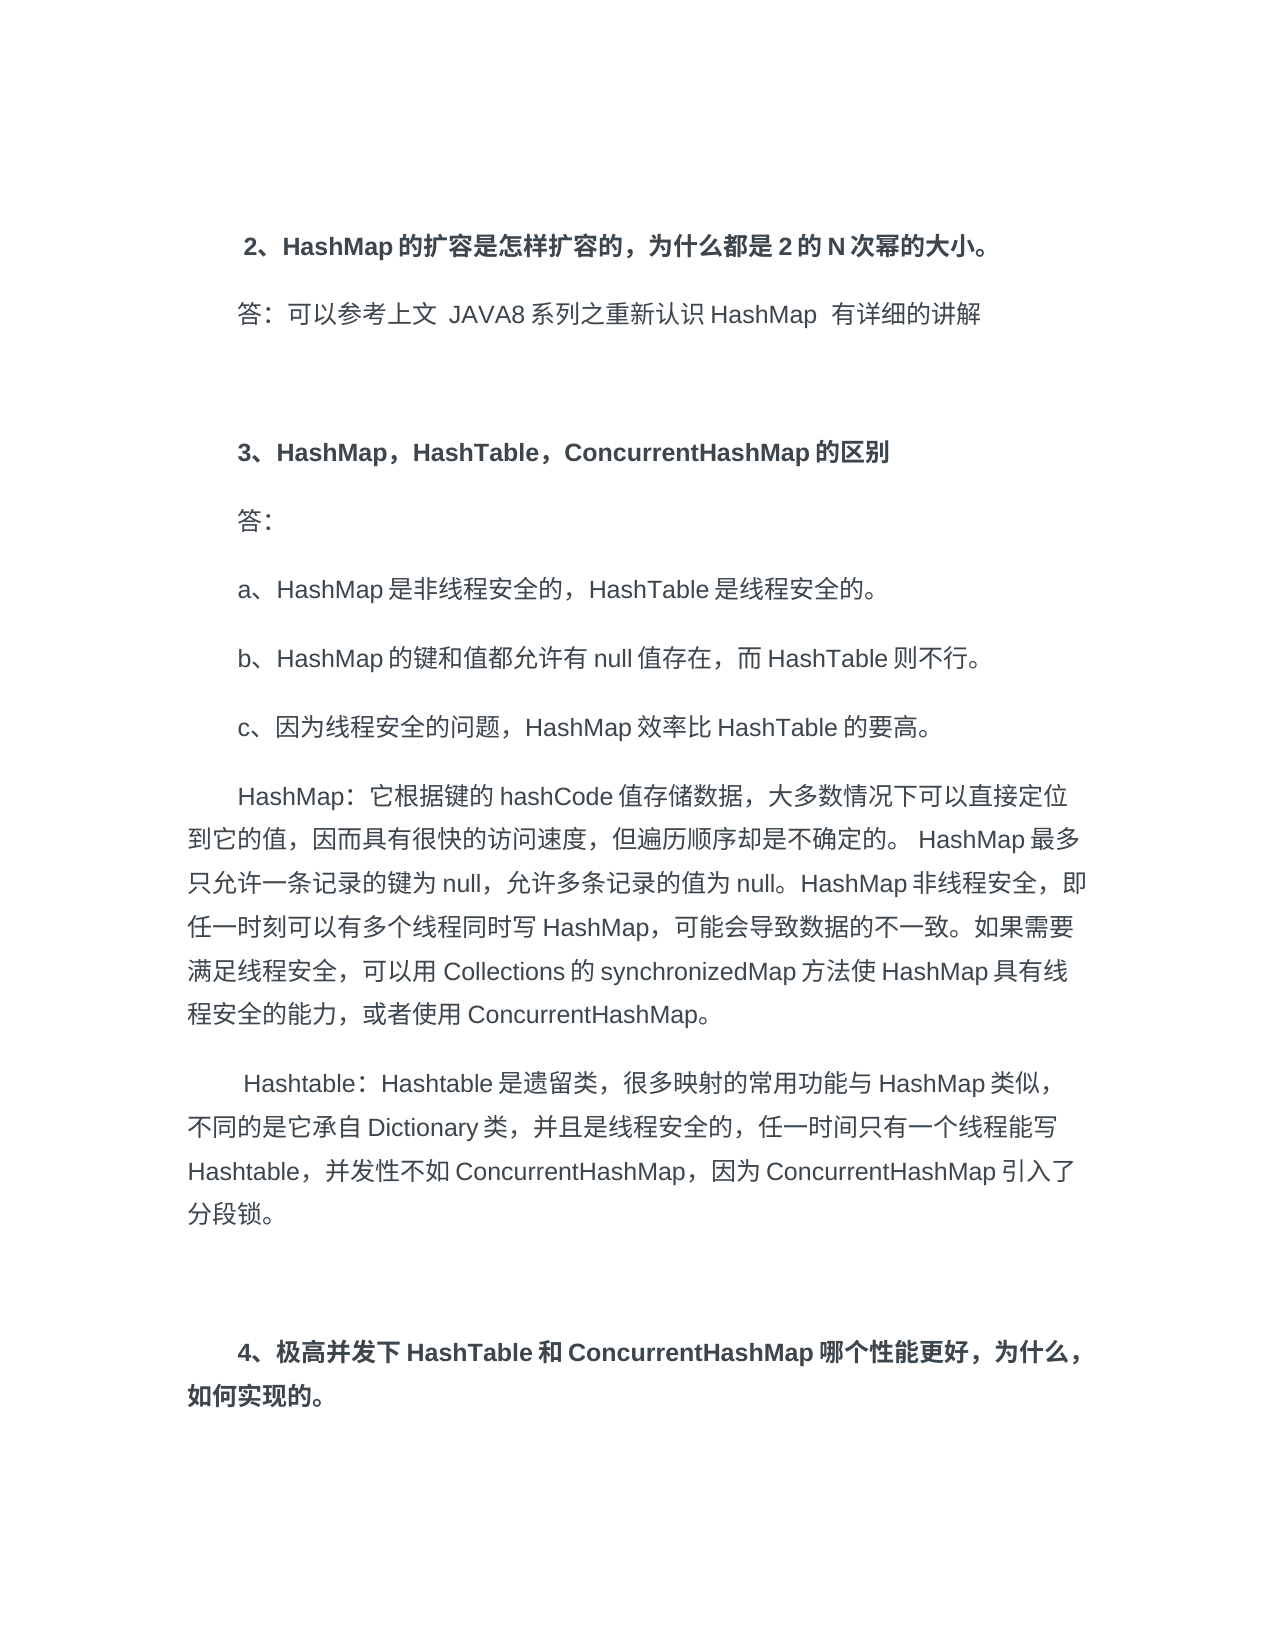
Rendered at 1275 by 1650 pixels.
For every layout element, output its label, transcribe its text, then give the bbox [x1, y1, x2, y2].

text b、HashMap的键和值都允许有null值存在，而HashTable则不行。 [187, 631, 1087, 675]
text 2、HashMap的扩容是怎样扩容的，为什么都是2的N次幂的大小。 [187, 219, 1087, 262]
text 3、HashMap，HashTable，ConcurrentHashMap的区别 [187, 425, 1087, 469]
text 4、极高并发下HashTable和ConcurrentHashMap哪个性能更好，为什么，如何实现的。 [187, 1325, 1087, 1412]
text c、因为线程安全的问题，HashMap效率比HashTable的要高。 [187, 700, 1087, 744]
text a、HashMap是非线程安全的，HashTable是线程安全的。 [187, 562, 1087, 606]
text Hashtable：Hashtable是遗留类，很多映射的常用功能与HashMap类似，不同的是它承自Dictionary类，并且是线程安全的，任一时间只有一个线程能写Hashtable，并发性不如ConcurrentHashMap，因为ConcurrentHashMap引入了分段锁。 [187, 1056, 1087, 1231]
text 答： [187, 494, 1087, 537]
text 答：可以参考上文 JAVA8系列之重新认识HashMap 有详细的讲解 [187, 287, 1087, 331]
text HashMap：它根据键的hashCode值存储数据，大多数情况下可以直接定位到它的值，因而具有很快的访问速度，但遍历顺序却是不确定的。 HashMap最多只允许一条记录的键为null，允许多条记录的值为null。HashMap非线程安全，即任一时刻可以有多个线程同时写HashMap，可能会导致数据的不一致。如果需要满足线程安全，可以用 Collections的synchronizedMap方法使HashMap具有线程安全的能力，或者使用ConcurrentHashMap。 [187, 769, 1087, 1031]
